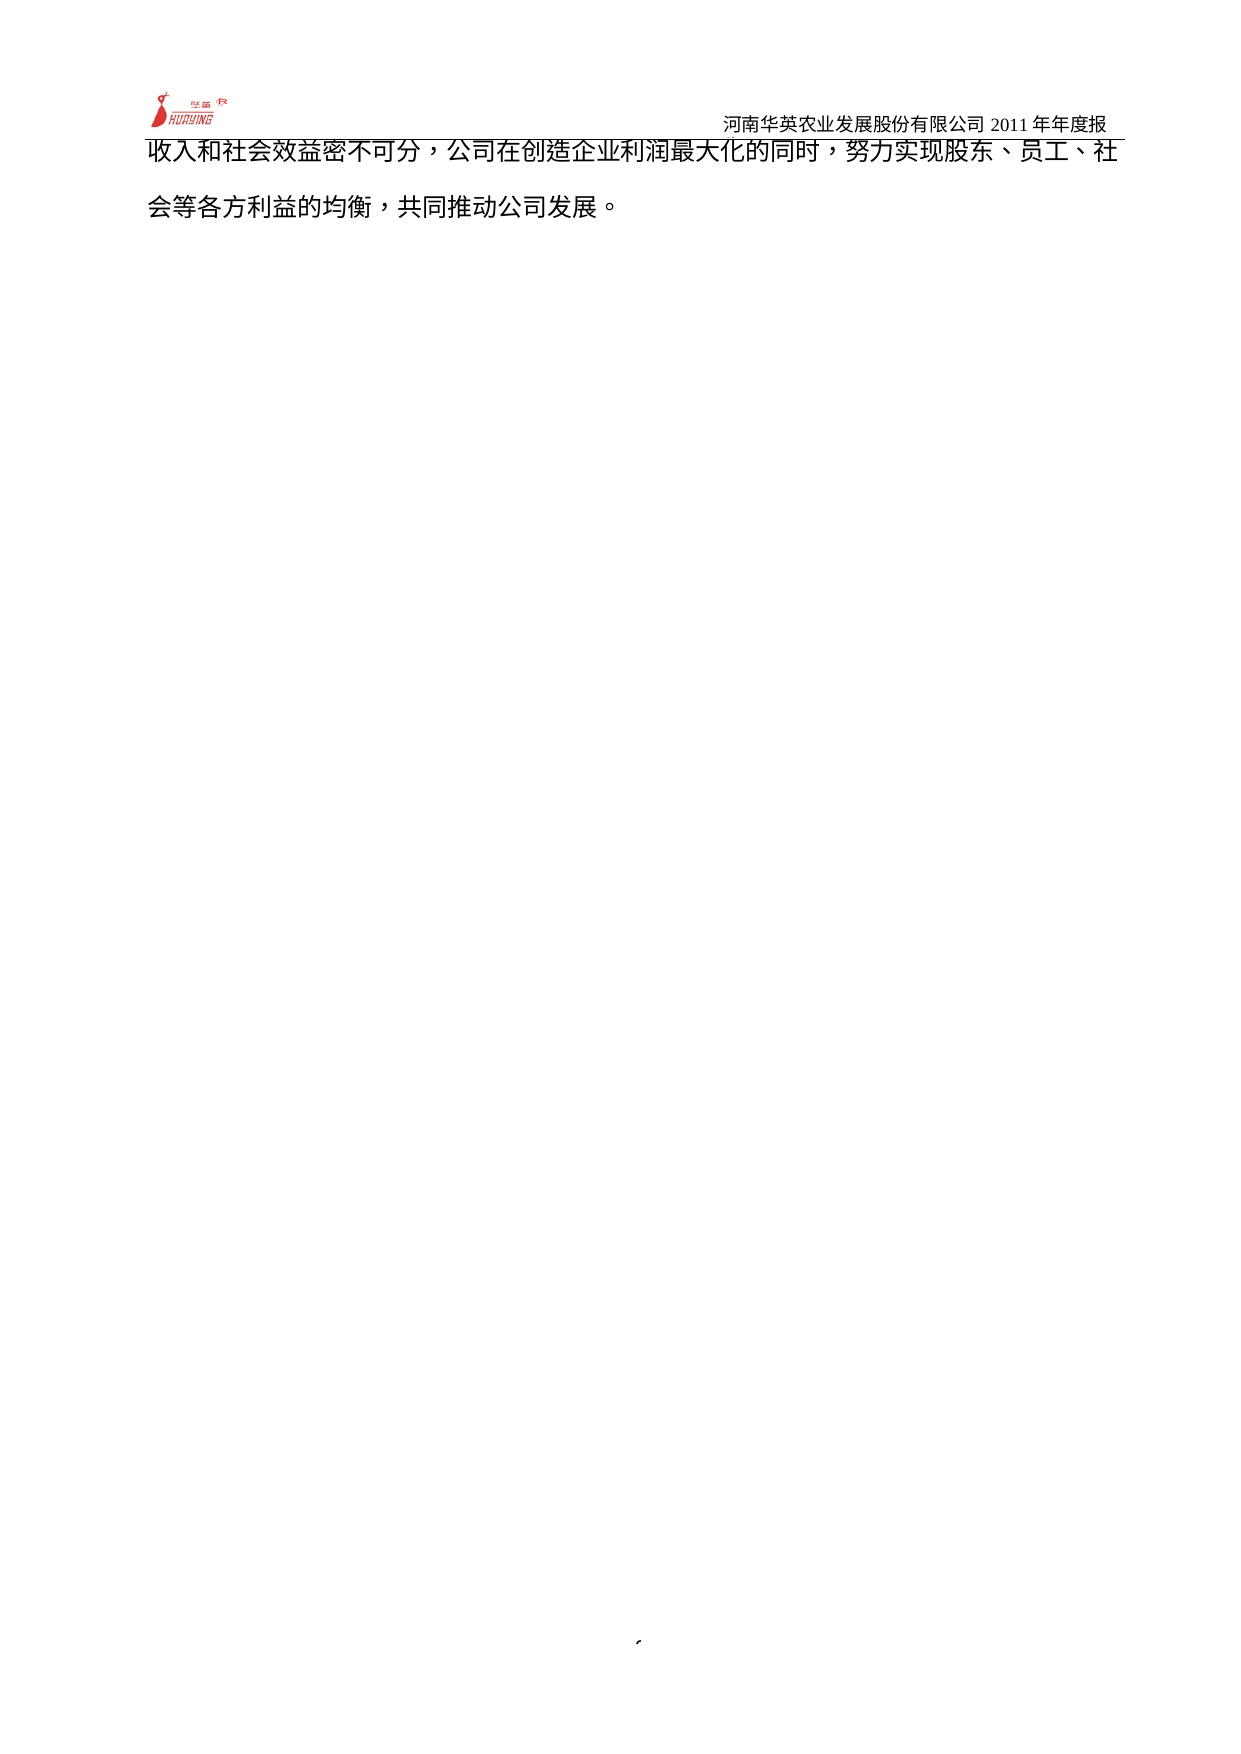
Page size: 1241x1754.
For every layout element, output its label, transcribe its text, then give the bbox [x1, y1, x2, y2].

picture [148, 88, 217, 131]
text 收入和社会效益密不可分，公司在创造企业利润最大化的同时，努力实现股东、员工、社 会等各方利益的均衡，共同推动公司发展。 [148, 133, 1122, 223]
